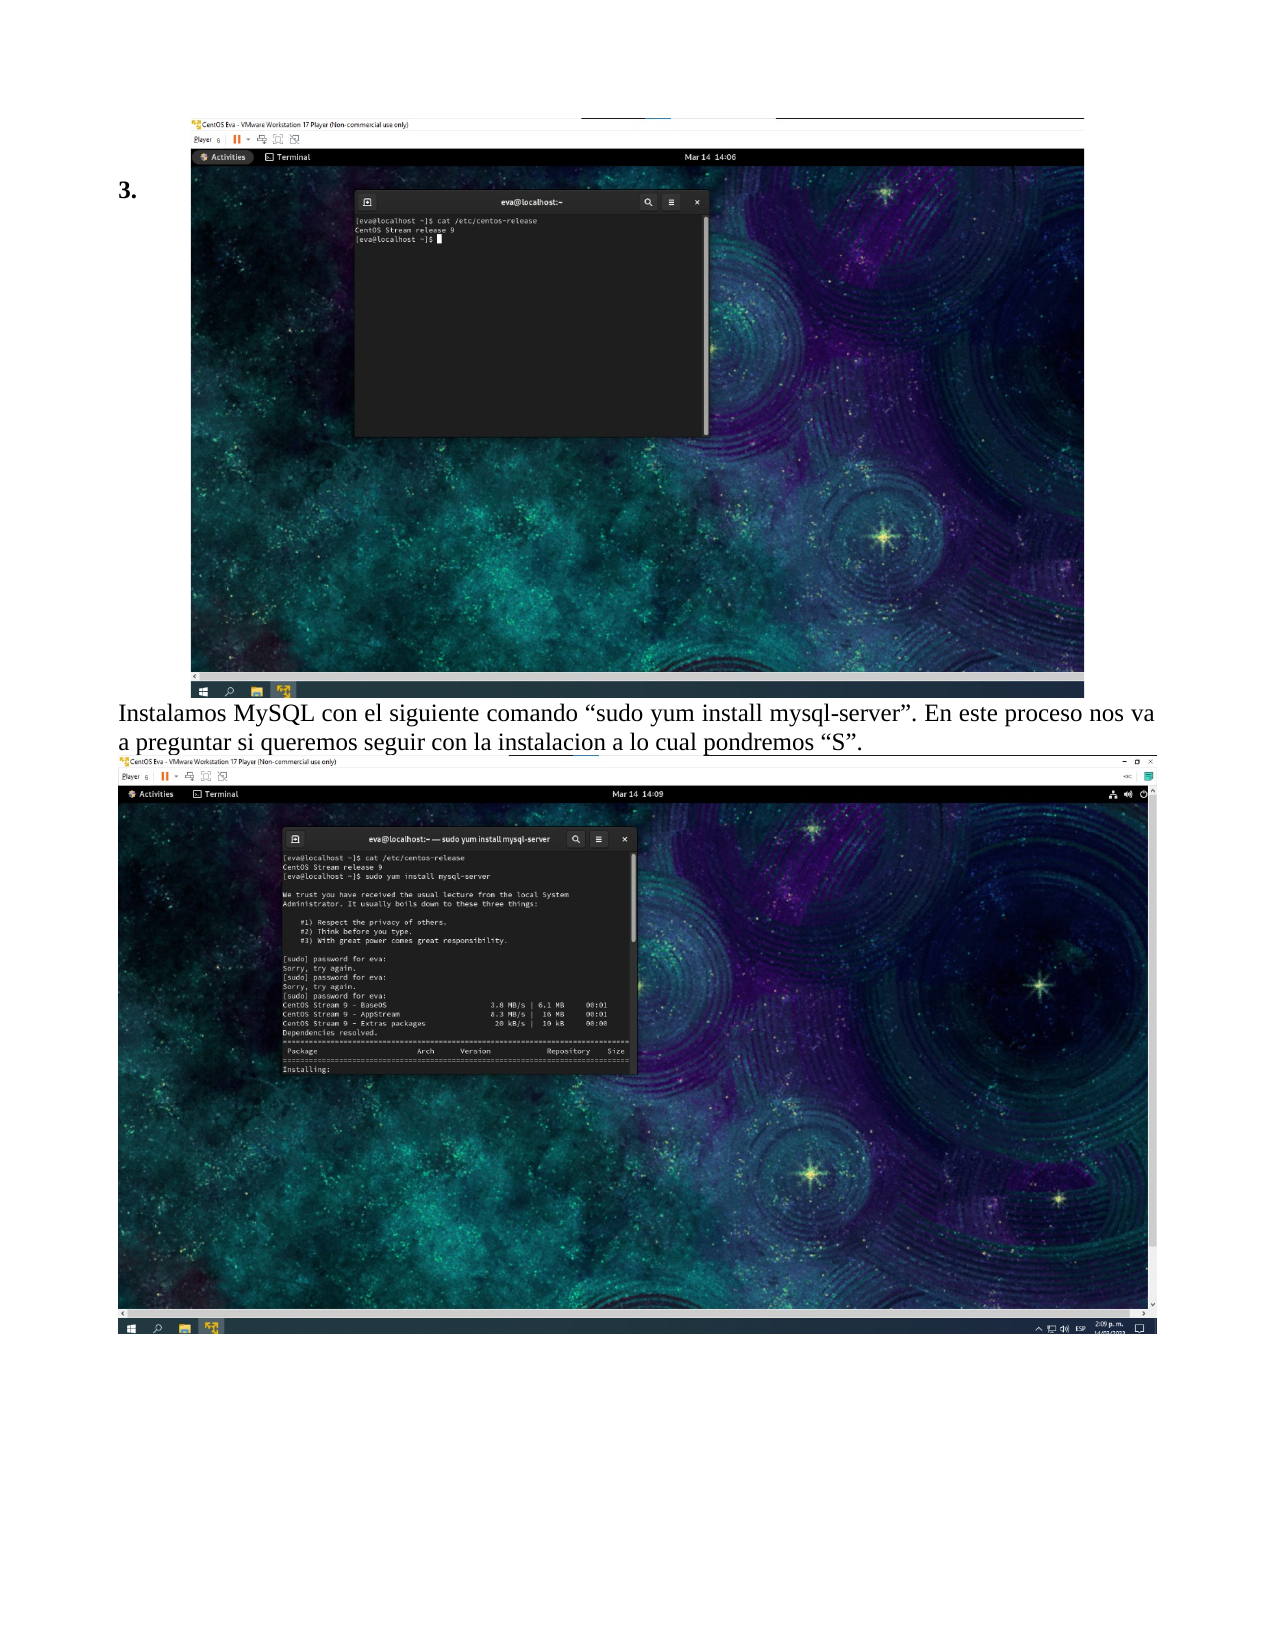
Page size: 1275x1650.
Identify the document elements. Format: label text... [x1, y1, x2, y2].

picture [118, 755, 1157, 1334]
picture [190, 118, 1085, 698]
